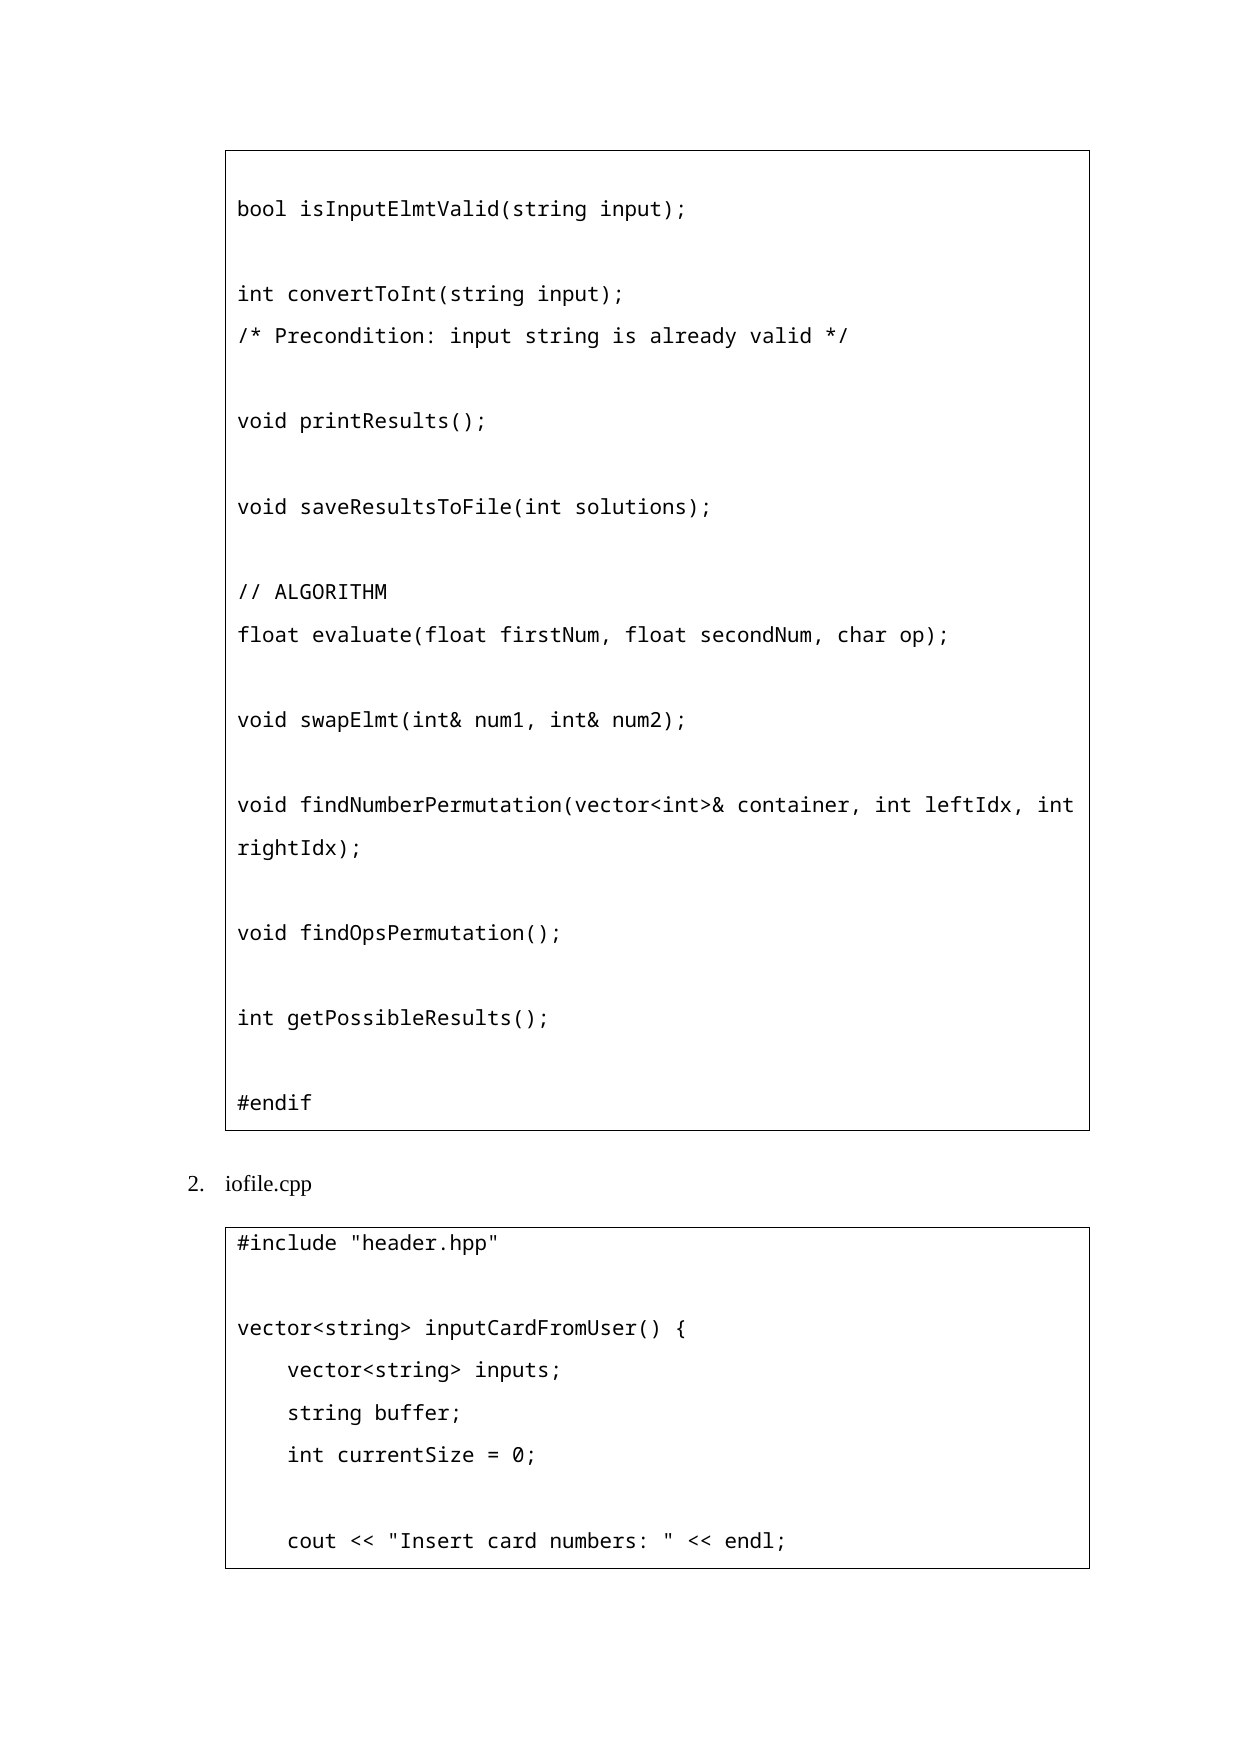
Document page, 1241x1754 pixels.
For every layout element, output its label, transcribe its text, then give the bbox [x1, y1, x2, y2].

list iofile.cpp [187, 1170, 1090, 1197]
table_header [226, 151, 1089, 1130]
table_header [226, 1228, 1089, 1567]
